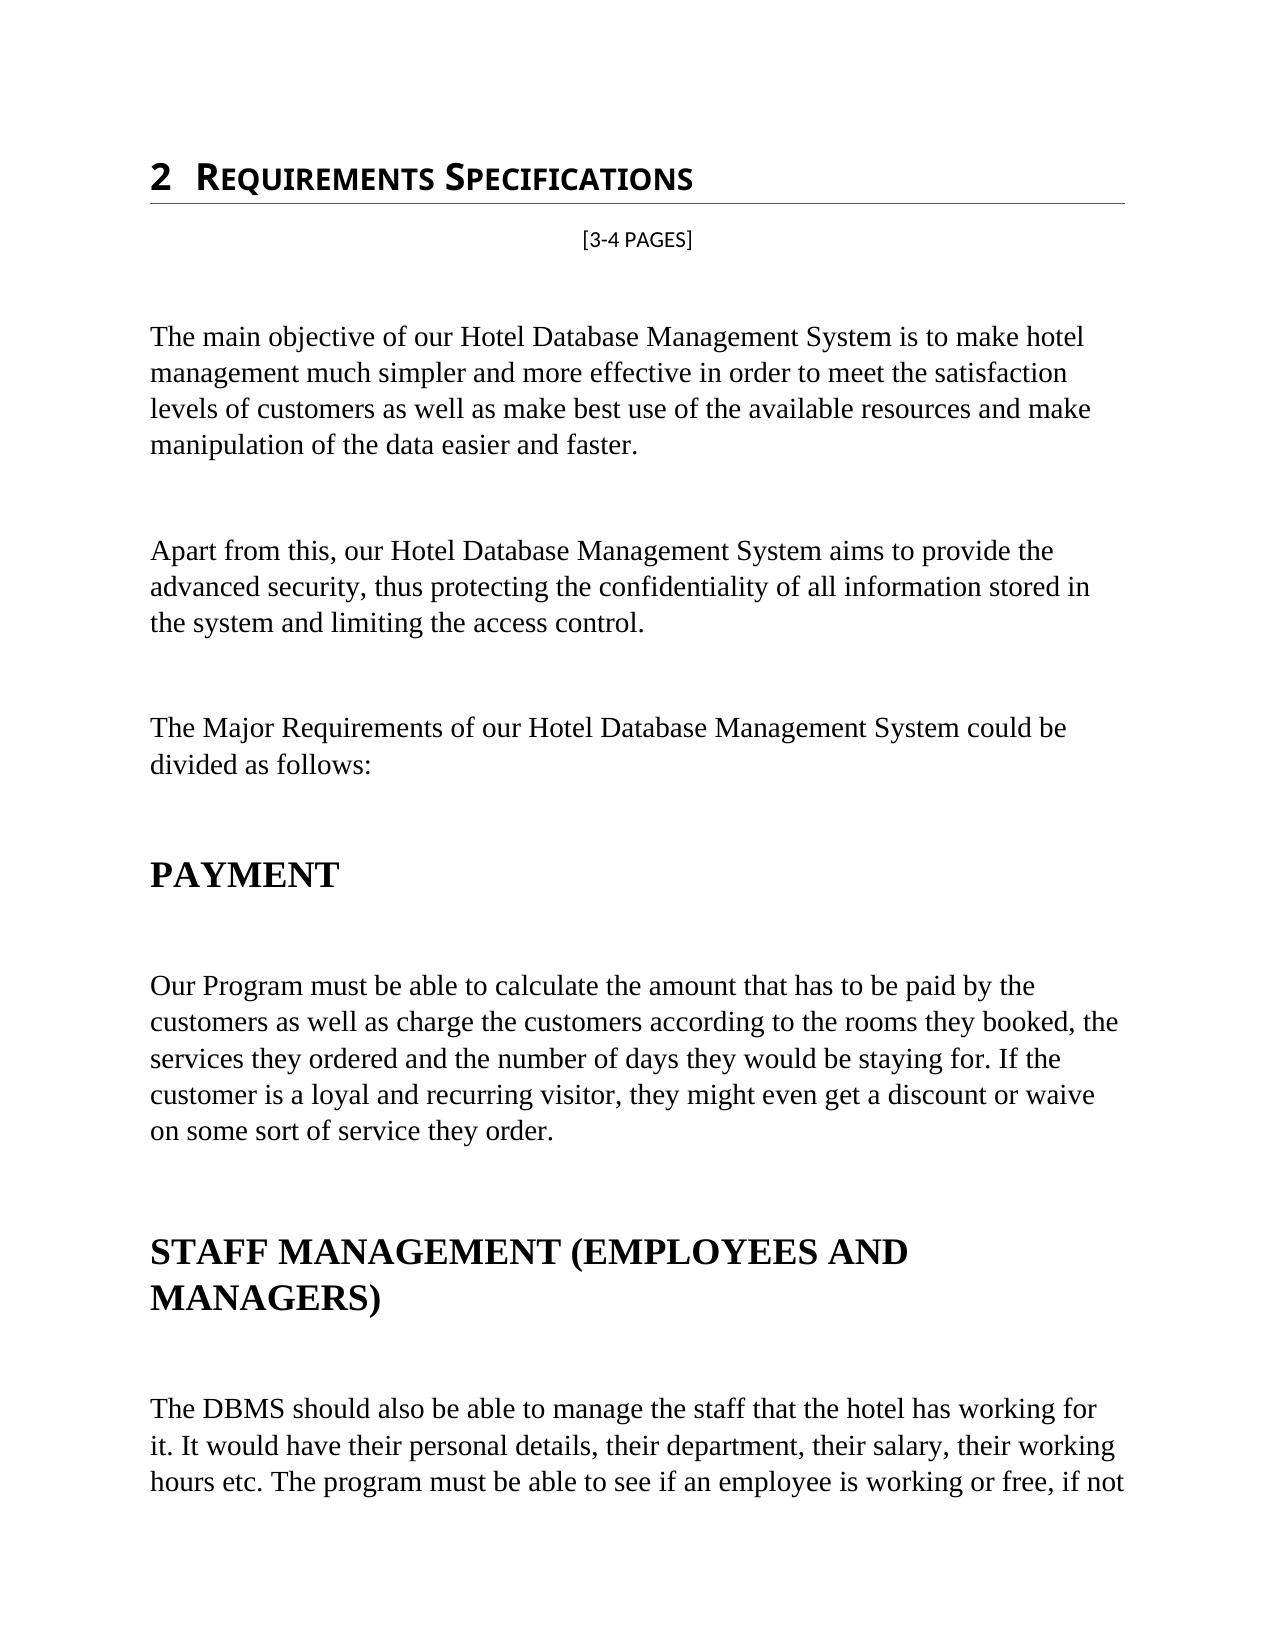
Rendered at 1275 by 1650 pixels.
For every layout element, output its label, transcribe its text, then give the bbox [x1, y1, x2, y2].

text [3-4 PAGES] [150, 225, 1125, 253]
text PAYMENT [150, 852, 1125, 896]
subtitle Requirements Specifications [150, 150, 1125, 203]
text Apart from this, our Hotel Database Management System aims to provide the advanced security, thus protecting the confidentiality of all information stored in the system and limiting the access control. [150, 533, 1125, 638]
text The Major Requirements of our Hotel Database Management System could be divided as follows: [150, 711, 1125, 780]
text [150, 1392, 1125, 1497]
text Our Program must be able to calculate the amount that has to be paid by the customers as well as charge the customers according to the rooms they booked, the services they ordered and the number of days they would be staying for. If the customer is a loyal and recurring visitor, they might even get a discount or waive on some sort of service they order. [150, 968, 1125, 1147]
text The main objective of our Hotel Database Management System is to make hotel management much simpler and more effective in order to meet the satisfaction levels of customers as well as make best use of the available resources and make manipulation of the data easier and faster. [150, 319, 1125, 461]
text STAFF MANAGEMENT (EMPLOYEES AND MANAGERS) [150, 1229, 1125, 1319]
